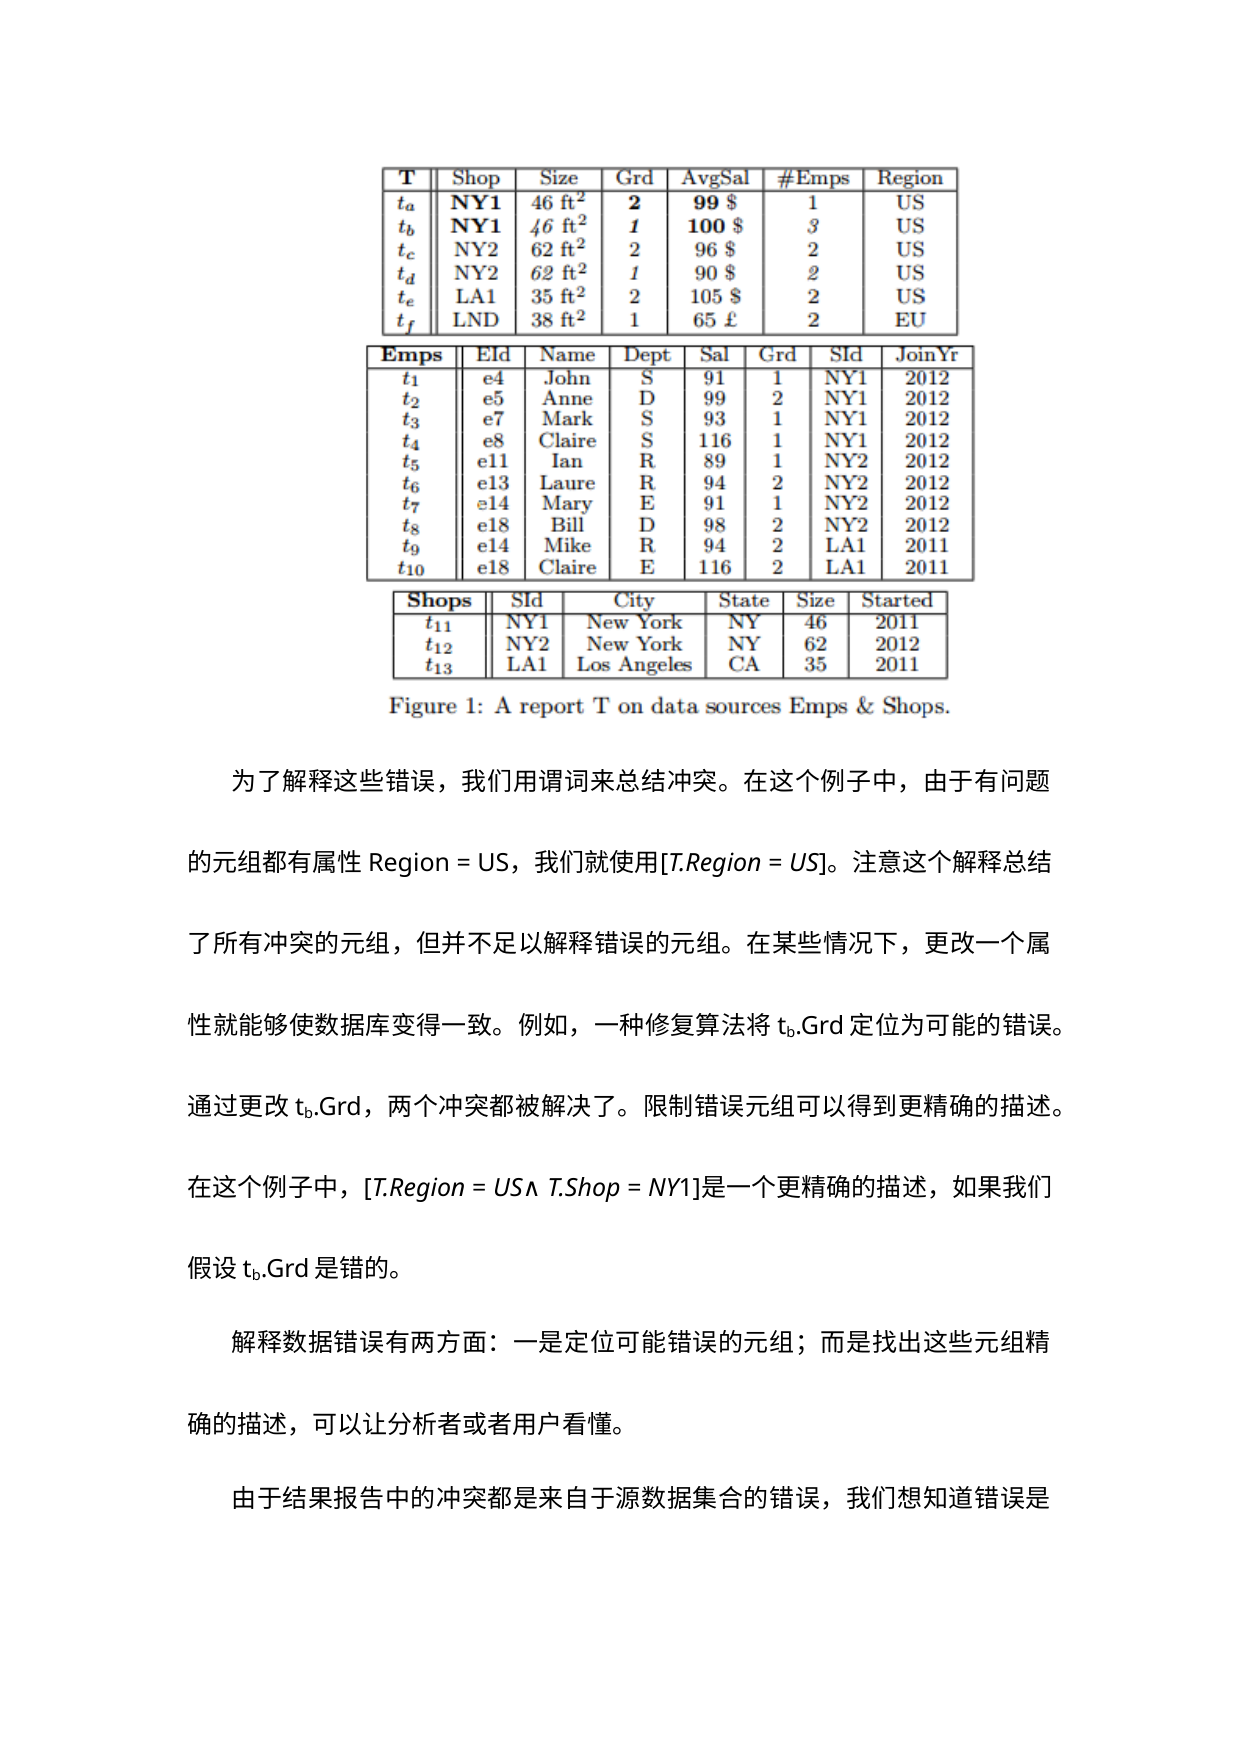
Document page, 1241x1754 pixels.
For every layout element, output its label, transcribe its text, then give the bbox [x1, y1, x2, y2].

text 为了解释这些错误，我们用谓词来总结冲突。在这个例子中，由于有问题的元组都有属性Region = US，我们就使用[T.Region = US]。注意这个解释总结了所有冲突的元组，但并不足以解释错误的元组。在某些情况下，更改一个属性就能够使数据库变得一致。例如，一种修复算法将tb.Grd定位为可能的错误。通过更改tb.Grd，两个冲突都被解决了。限制错误元组可以得到更精确的描述。在这个例子中，[T.Region = US∧ T.Shop = NY1]是一个更精确的描述，如果我们假设tb.Grd是错的。 [187, 747, 1053, 1299]
picture [354, 161, 994, 726]
text 解释数据错误有两方面：一是定位可能错误的元组；而是找出这些元组精确的描述，可以让分析者或者用户看懂。 [187, 1308, 1053, 1455]
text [187, 1464, 1053, 1529]
